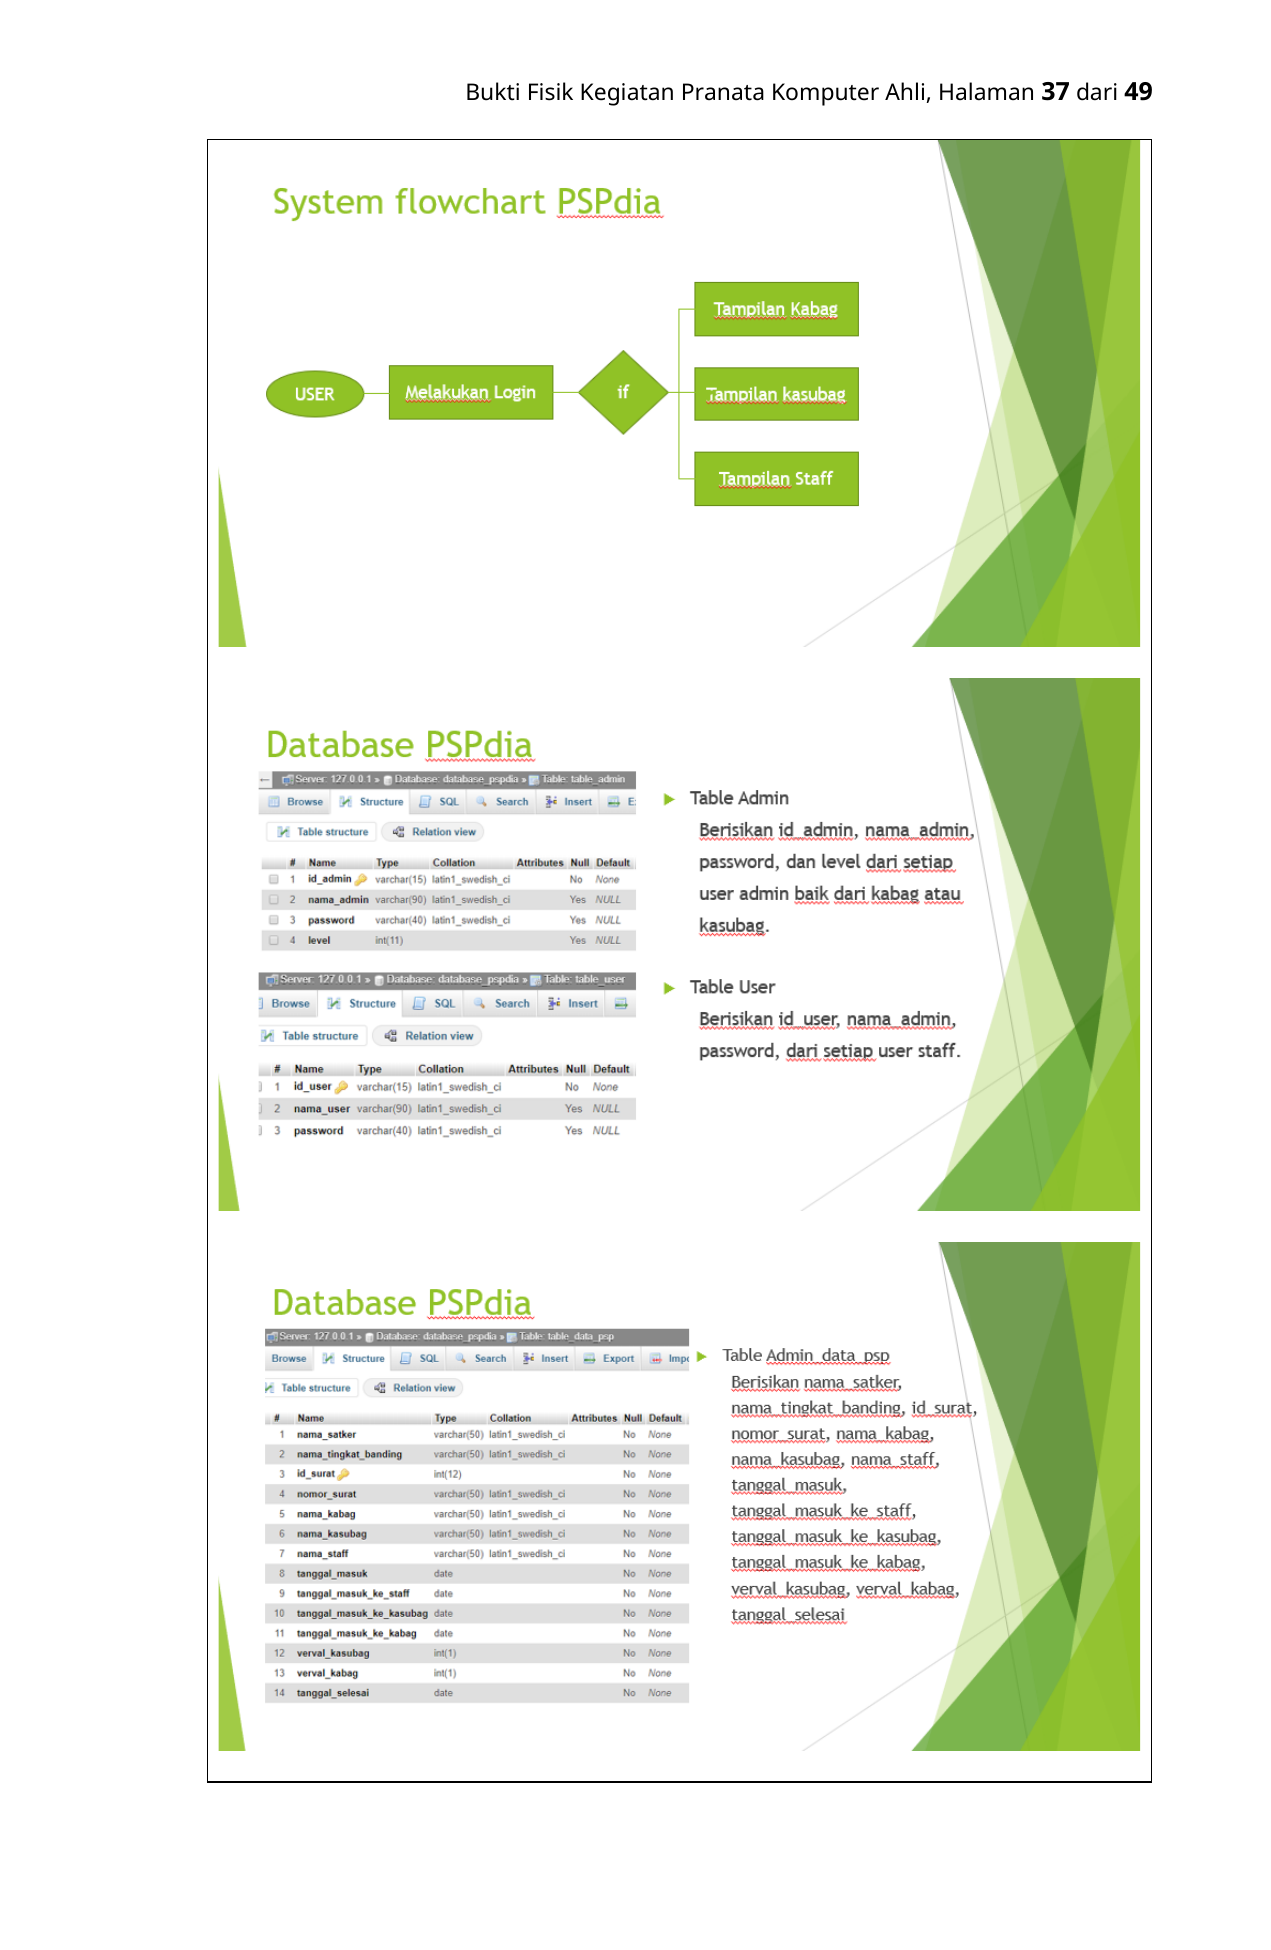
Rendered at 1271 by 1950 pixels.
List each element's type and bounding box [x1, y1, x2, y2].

picture [218, 1242, 1141, 1751]
picture [218, 140, 1141, 647]
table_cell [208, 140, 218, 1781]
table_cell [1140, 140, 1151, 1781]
picture [218, 678, 1141, 1211]
